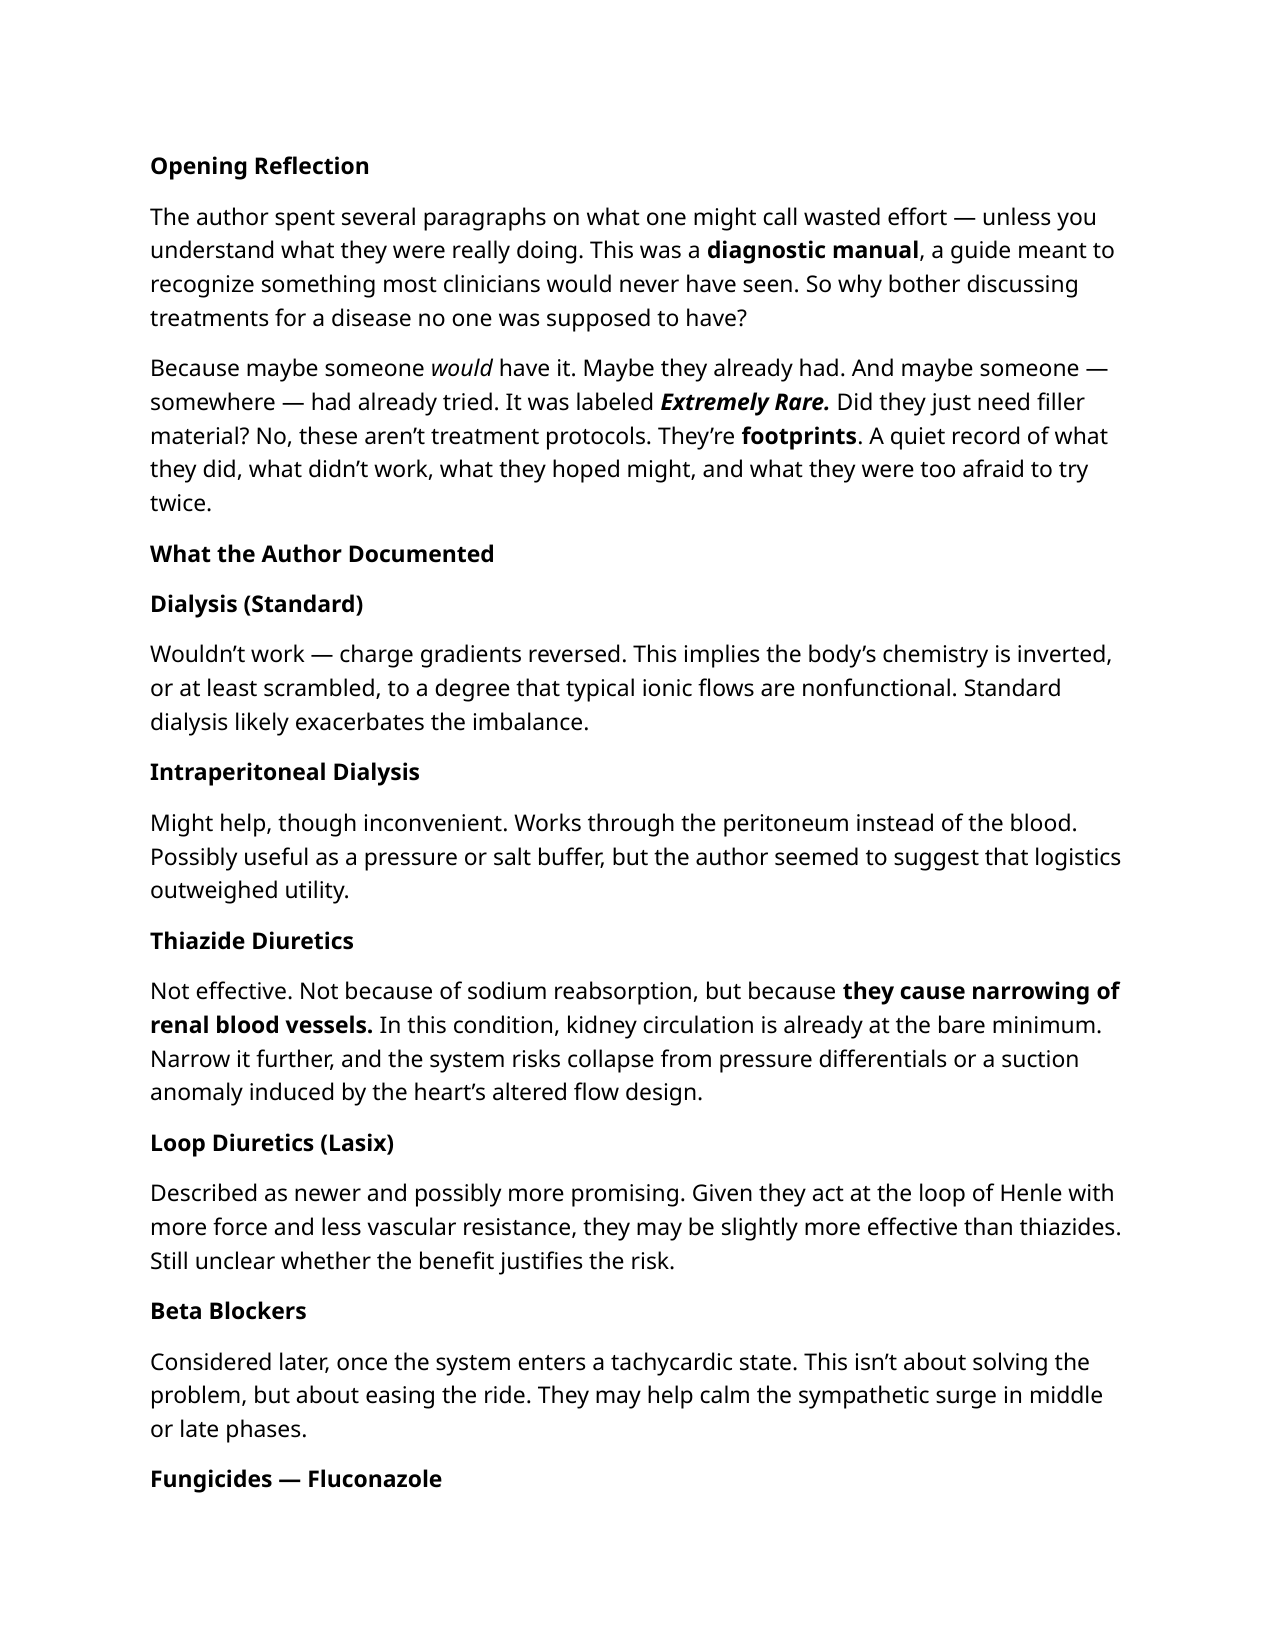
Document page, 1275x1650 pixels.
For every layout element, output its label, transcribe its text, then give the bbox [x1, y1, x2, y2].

text What the Author Documented [150, 537, 1125, 569]
text Considered later, once the system enters a tachycardic state. This isn’t about solving the problem, but about easing the ride. They may help calm the sympathetic surge in middle or late phases. [150, 1345, 1125, 1444]
text Dialysis (Standard) [150, 588, 1125, 619]
text The author spent several paragraphs on what one might call wasted effort — unless you understand what they were really doing. This was a diagnostic manual, a guide meant to recognize something most clinicians would never have seen. So why bother discussing treatments for a disease no one was supposed to have? [150, 200, 1125, 333]
text Because maybe someone would have it. Maybe they already had. And maybe someone — somewhere — had already tried. It was labeled Extremely Rare. Did they just need filler material? No, these aren’t treatment protocols. They’re footprints. A quiet record of what they did, what didn’t work, what they hoped might, and what they were too afraid to try twice. [150, 352, 1125, 518]
text Loop Diuretics (Lasix) [150, 1127, 1125, 1158]
text Thiazide Diuretics [150, 924, 1125, 956]
text Might help, though inconvenient. Works through the peritoneum instead of the blood. Possibly useful as a pressure or salt buffer, but the author seemed to suggest that logistics outweighed utility. [150, 807, 1125, 905]
text Opening Reflection [150, 150, 1125, 181]
text Beta Blockers [150, 1295, 1125, 1326]
text Not effective. Not because of sodium reabsorption, but because they cause narrowing of renal blood vessels. In this condition, kidney circulation is already at the bare minimum. Narrow it further, and the system risks collapse from pressure differentials or a suction anomaly induced by the heart’s altered flow design. [150, 975, 1125, 1107]
text Intraperitoneal Dialysis [150, 756, 1125, 787]
text Fungicides — Fluconazole [150, 1463, 1125, 1494]
text Wouldn’t work — charge gradients reversed. This implies the body’s chemistry is inverted, or at least scrambled, to a degree that typical ionic flows are nonfunctional. Standard dialysis likely exacerbates the imbalance. [150, 638, 1125, 737]
text Described as newer and possibly more promising. Given they act at the loop of Henle with more force and less vascular resistance, they may be slightly more effective than thiazides. Still unclear whether the benefit justifies the risk. [150, 1177, 1125, 1276]
